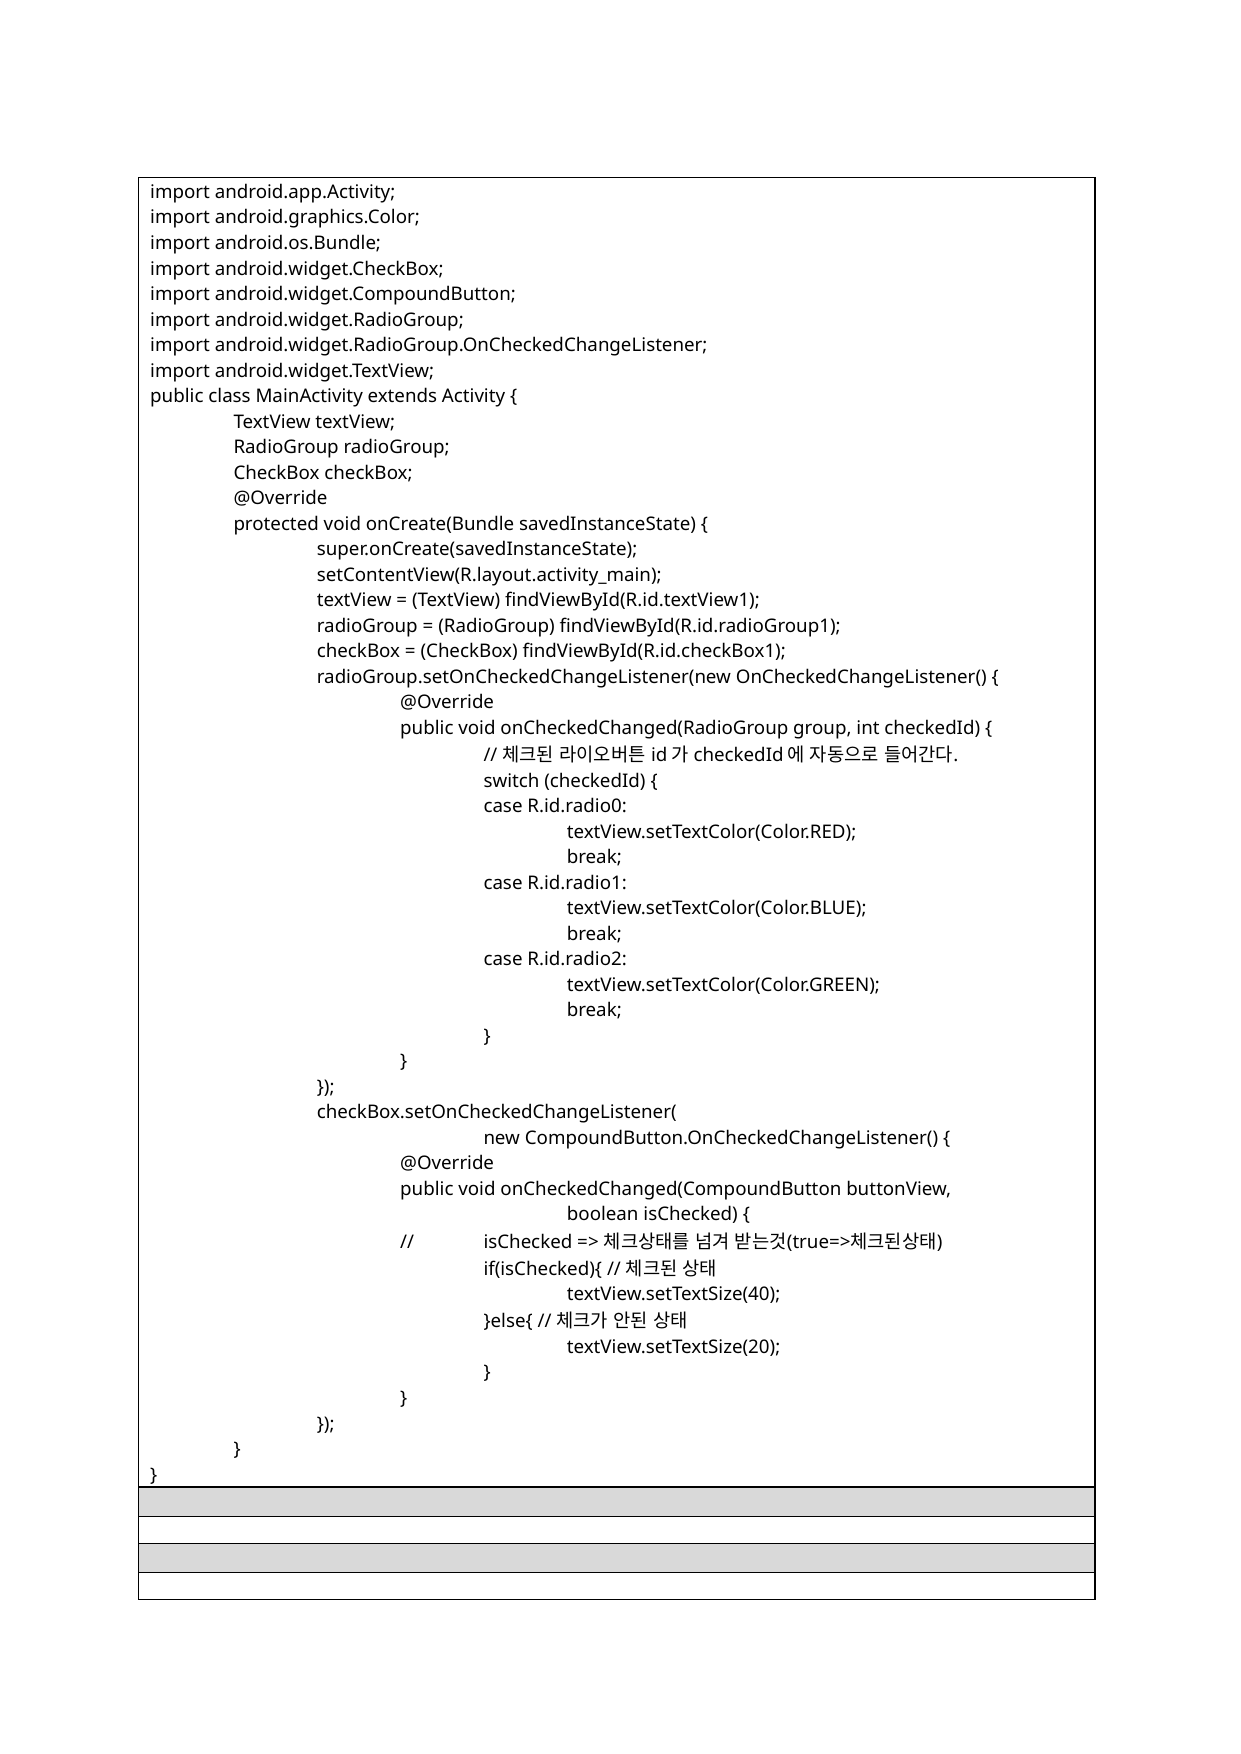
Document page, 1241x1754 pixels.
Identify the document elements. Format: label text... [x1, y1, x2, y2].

table_cell [139, 1488, 1094, 1516]
table_cell [139, 1517, 1094, 1543]
table_cell [139, 1573, 1094, 1599]
table_cell [139, 1544, 1094, 1572]
